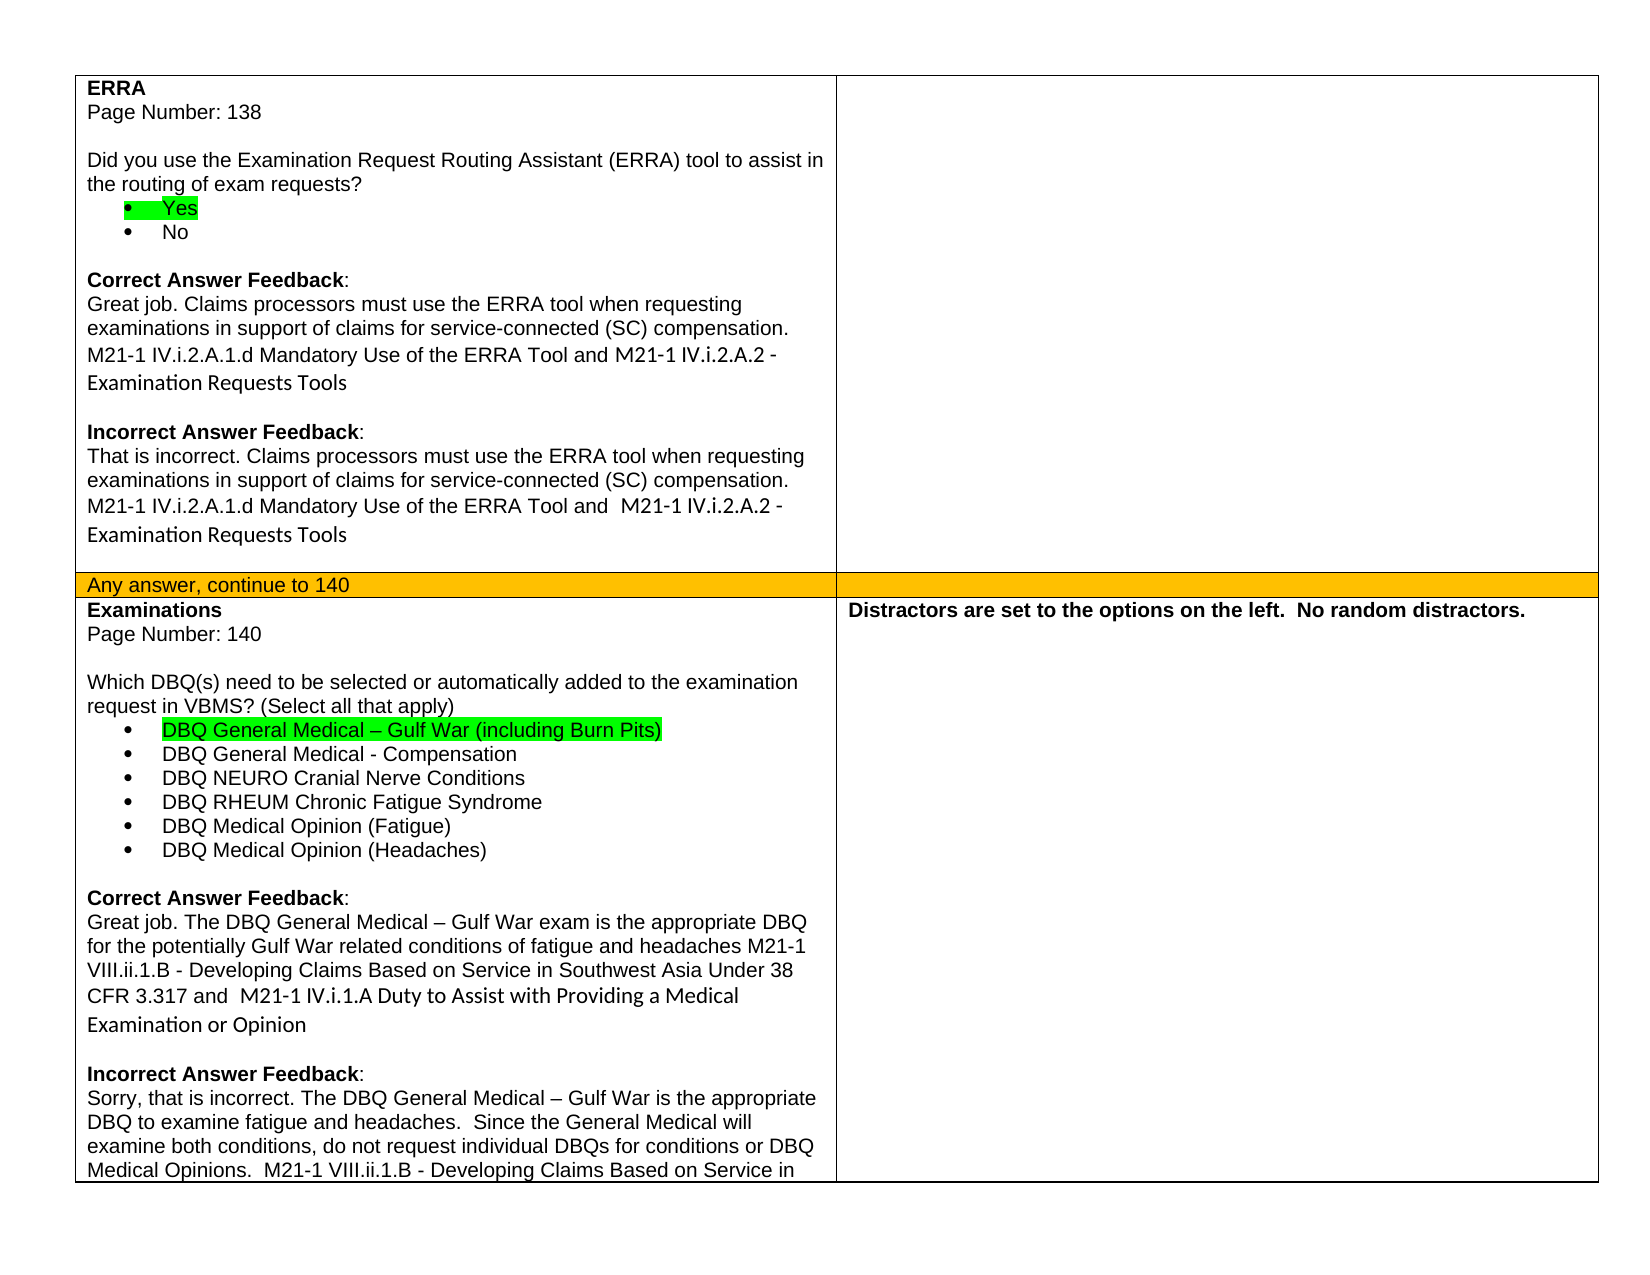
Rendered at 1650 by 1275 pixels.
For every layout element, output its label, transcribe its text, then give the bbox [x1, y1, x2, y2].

table_cell [837, 573, 1598, 597]
table_cell ERRA Page Number: 138 Did you use the Examination Request Routing Assistant (ERRA) tool to assist in the routing of exam requests? Yes No Correct Answer Feedback: Great job. Claims processors must use the ERRA tool when requesting examinations in support of claims for service-connected (SC) compensation. M21-1 IV.i.2.A.1.d Mandatory Use of the ERRA Tool and M21-1 IV.i.2.A.2 - Examination Requests Tools Incorrect Answer Feedback: That is incorrect. Claims processors must use the ERRA tool when requesting examinations in support of claims for service-connected (SC) compensation. M21-1 IV.i.2.A.1.d Mandatory Use of the ERRA Tool and M21-1 IV.i.2.A.2 - Examination Requests Tools [76, 76, 836, 572]
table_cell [837, 598, 1598, 1181]
table_cell Any answer, continue to 140 [76, 573, 836, 597]
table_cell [76, 598, 836, 1181]
table_cell [837, 76, 1598, 572]
